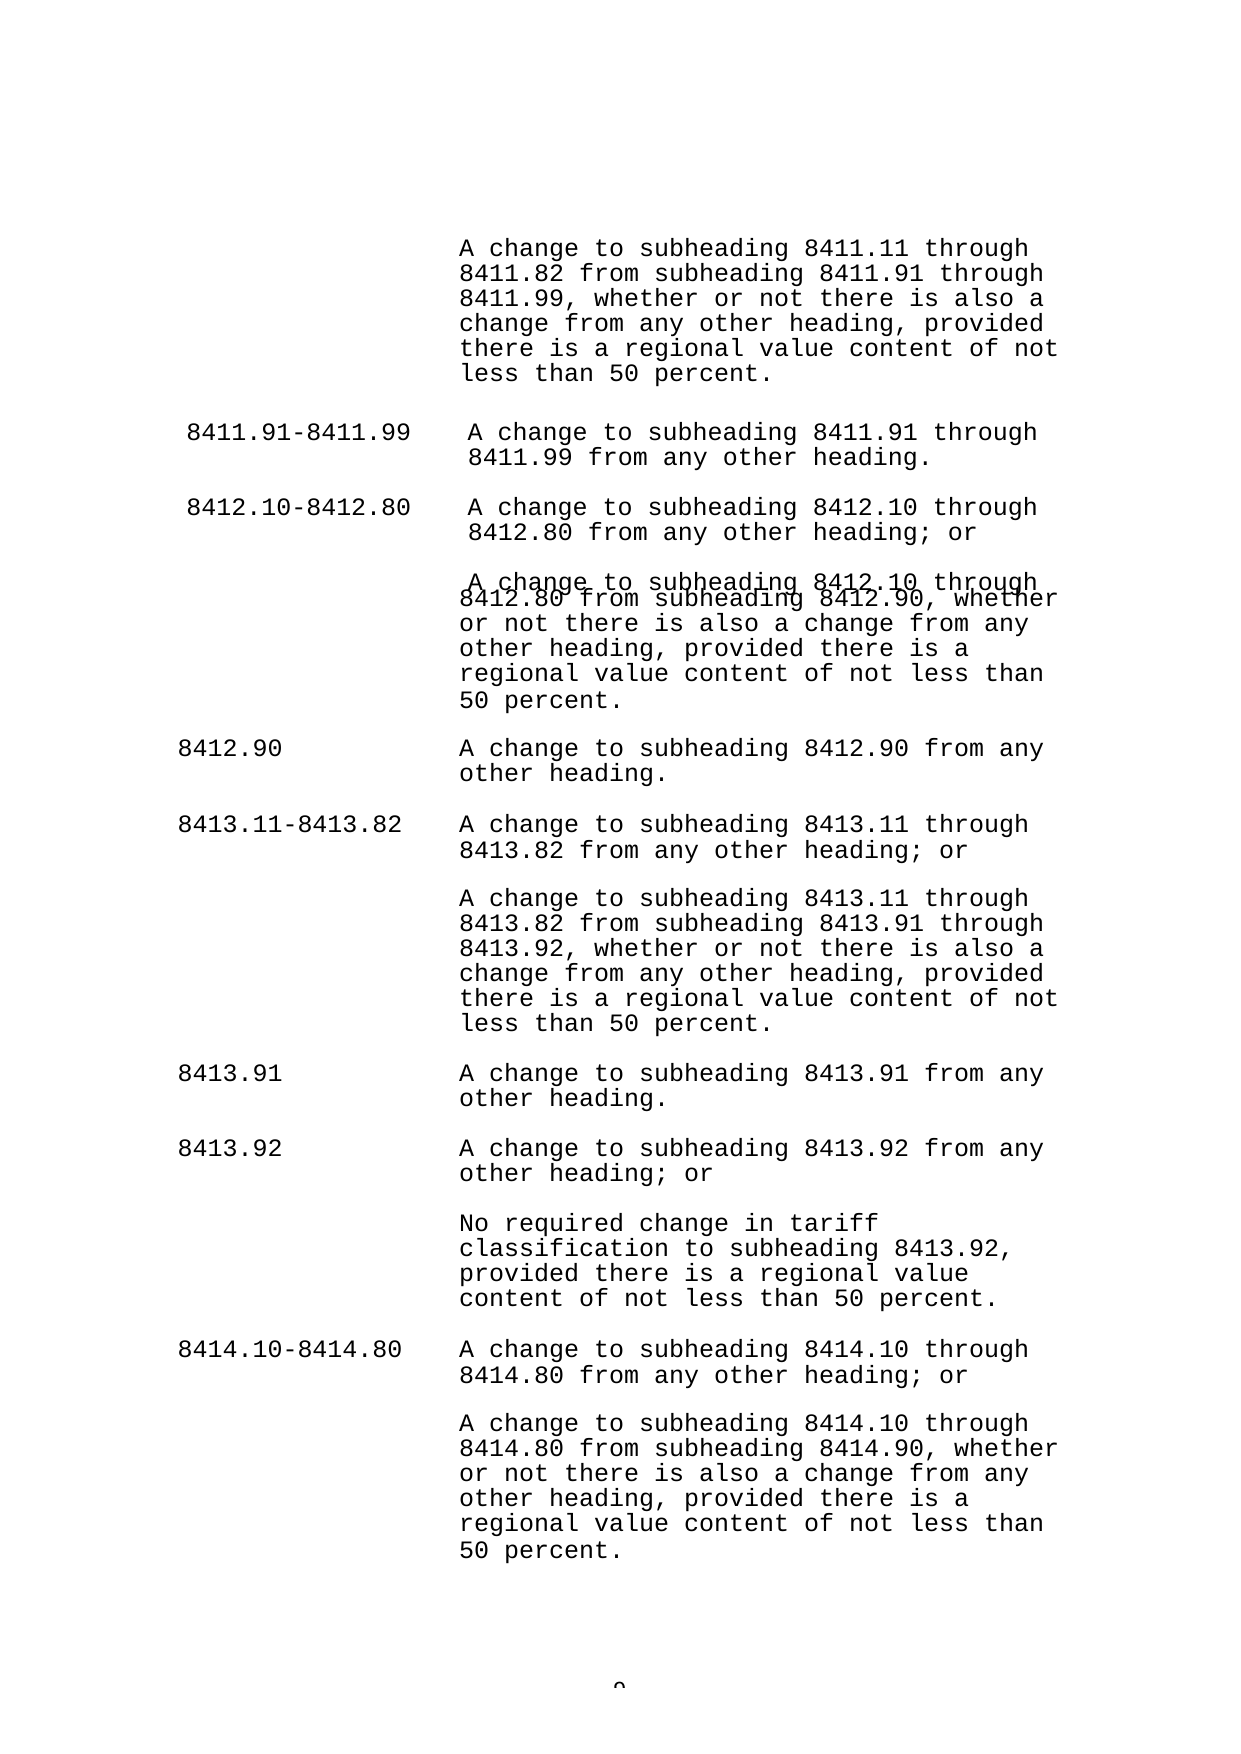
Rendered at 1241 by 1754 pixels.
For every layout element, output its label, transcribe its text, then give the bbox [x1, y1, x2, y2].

text 8413.82 from any other heading; or [459, 837, 1071, 864]
text 8413.92 A change to subheading 8413.92 from any other heading; or [177, 1137, 1045, 1187]
text 8414.80 from any other heading; or [459, 1362, 1071, 1389]
text A change to subheading 8411.11 through 8411.82 from subheading 8411.91 through 8411.99, whether or not there is also a change from any other heading, provided there is a regional value content of not less than 50 percent. [459, 236, 1062, 386]
text 50 percent. [459, 1537, 1071, 1564]
text 50 percent. [459, 687, 1071, 714]
text 8412.90 A change to subheading 8412.90 from any other heading. [177, 737, 1045, 787]
text 8414.10-8414.80 A change to subheading 8414.10 through [177, 1336, 1071, 1362]
text A change to subheading 8413.11 through 8413.82 from subheading 8413.91 through 8413.92, whether or not there is also a change from any other heading, provided there is a regional value content of not less than 50 percent. [459, 887, 1062, 1037]
text 8413.11-8413.82 A change to subheading 8413.11 through [177, 811, 1071, 837]
text No required change in tariff classification to subheading 8413.92, provided there is a regional value content of not less than 50 percent. [459, 1212, 1017, 1312]
text 8413.91 A change to subheading 8413.91 from any other heading. [177, 1062, 1045, 1112]
text 8412.80 from subheading 8412.90, whether or not there is also a change from any other heading, provided there is a regional value content of not less than [459, 587, 1062, 687]
text A change to subheading 8414.10 through 8414.80 from subheading 8414.90, whether or not there is also a change from any other heading, provided there is a regional value content of not less than [459, 1412, 1062, 1537]
